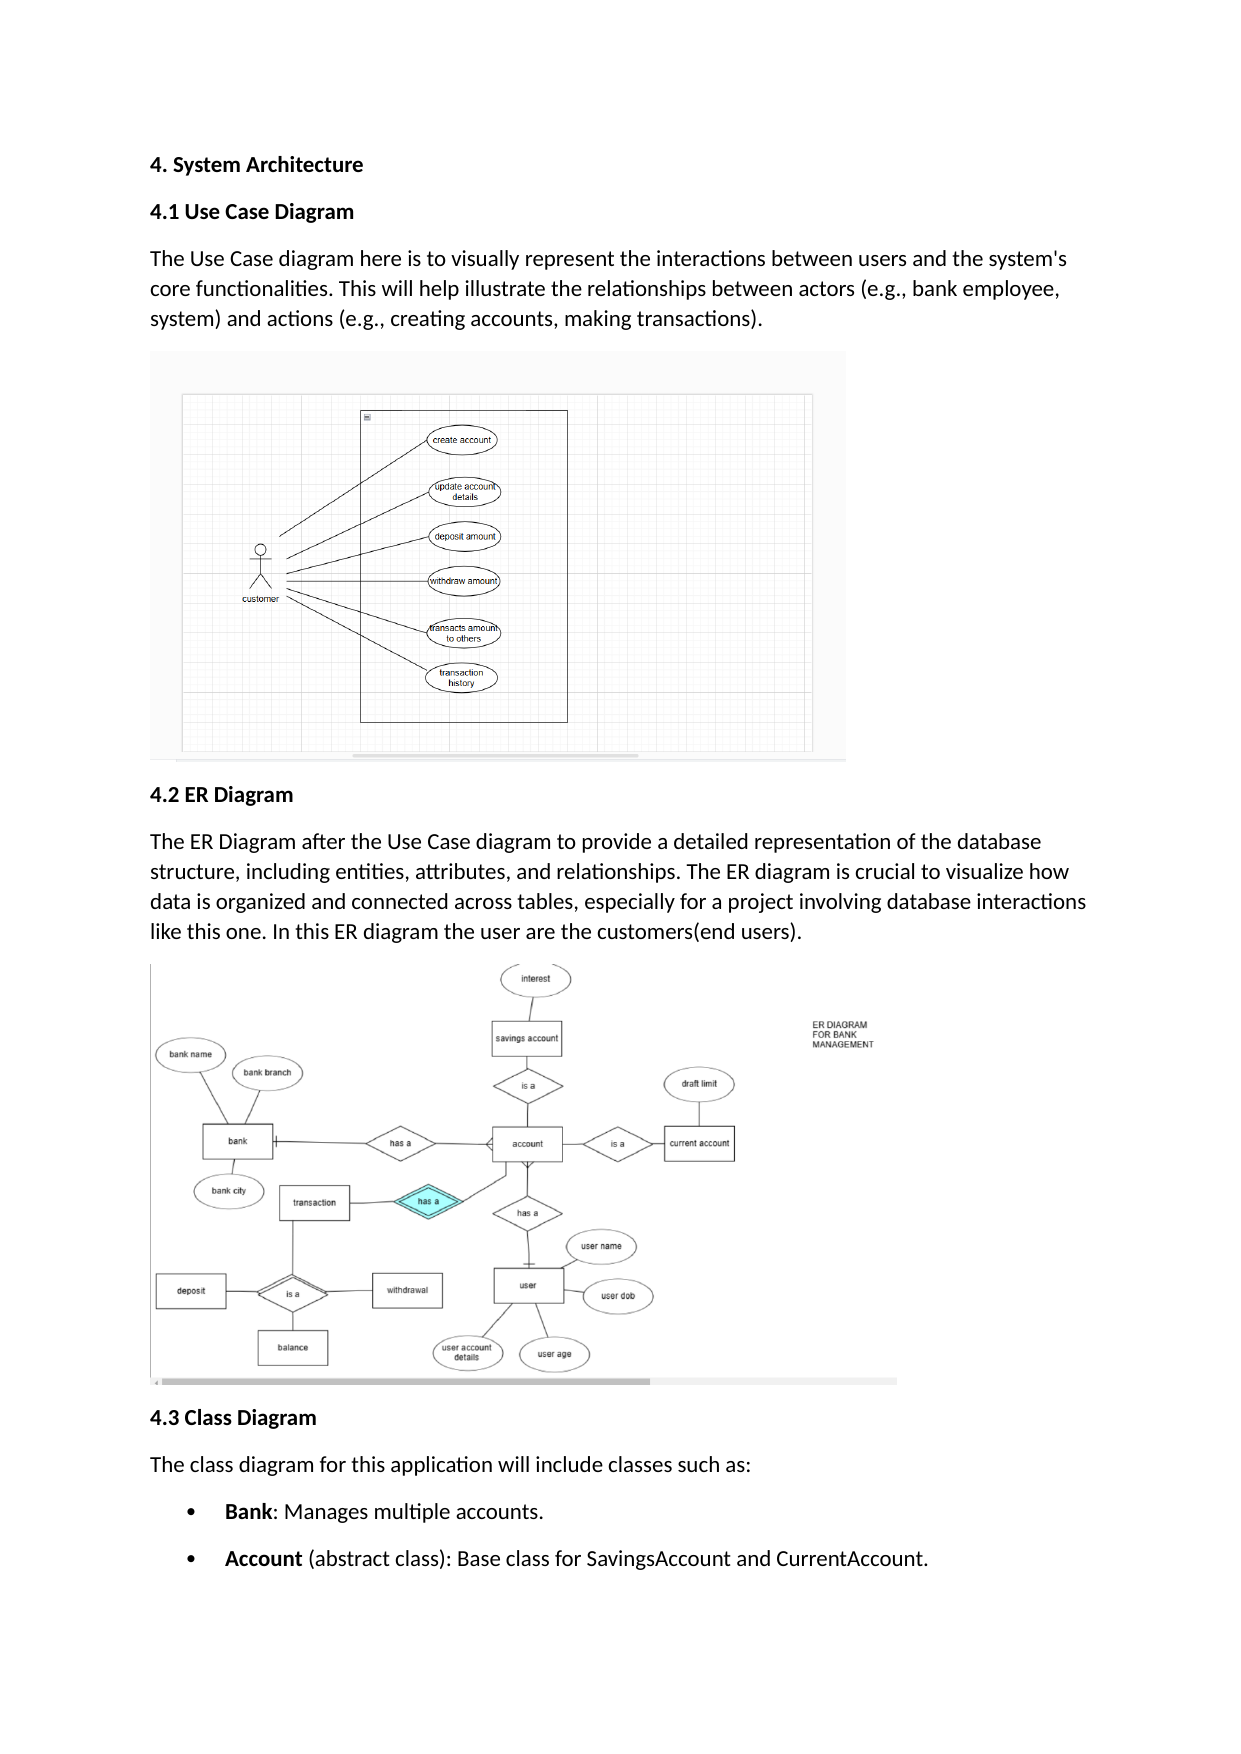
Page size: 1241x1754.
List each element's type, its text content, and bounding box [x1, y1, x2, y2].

list Account (abstract class): Base class for SavingsAccount and CurrentAccount. [187, 1544, 1090, 1572]
text 4.1 Use Case Diagram [150, 197, 1090, 225]
picture [150, 351, 846, 762]
text 4.2 ER Diagram [150, 780, 1090, 808]
text The class diagram for this application will include classes such as: [150, 1450, 1090, 1478]
picture [150, 964, 897, 1385]
text 4.3 Class Diagram [150, 1403, 1090, 1431]
text The Use Case diagram here is to visually represent the interactions between users and the system's core functionalities. This will help illustrate the relationships between actors (e.g., bank employee, system) and actions (e.g., creating accounts, making transactions). [150, 244, 1090, 332]
list Bank: Manages multiple accounts. [187, 1497, 1090, 1525]
text The ER Diagram after the Use Case diagram to provide a detailed representation of the database structure, including entities, attributes, and relationships. The ER diagram is crucial to visualize how data is organized and connected across tables, especially for a project involving database interactions like this one. In this ER diagram the user are the customers(end users). [150, 827, 1090, 946]
text 4. System Architecture [150, 150, 1090, 178]
